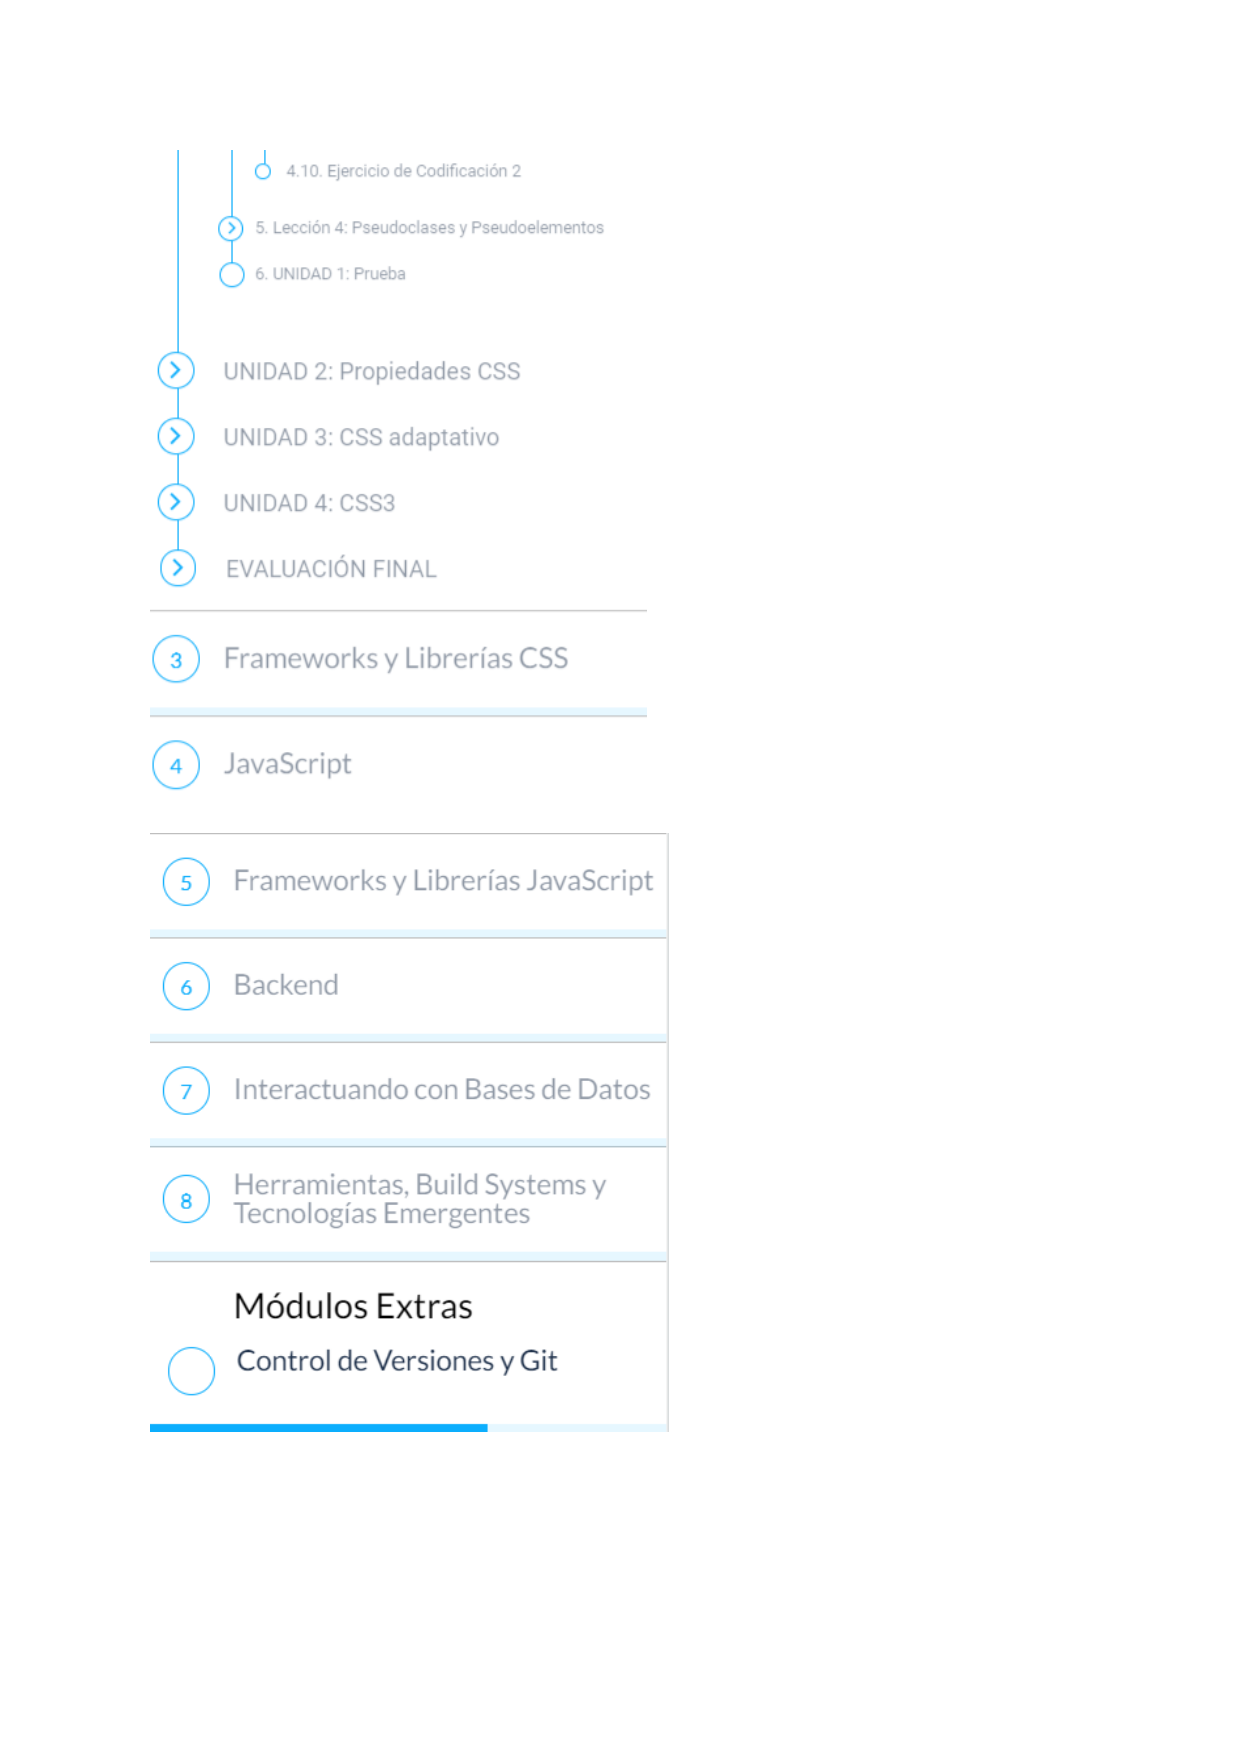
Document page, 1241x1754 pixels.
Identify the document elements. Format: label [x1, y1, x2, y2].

picture [150, 150, 647, 809]
picture [150, 833, 669, 1432]
